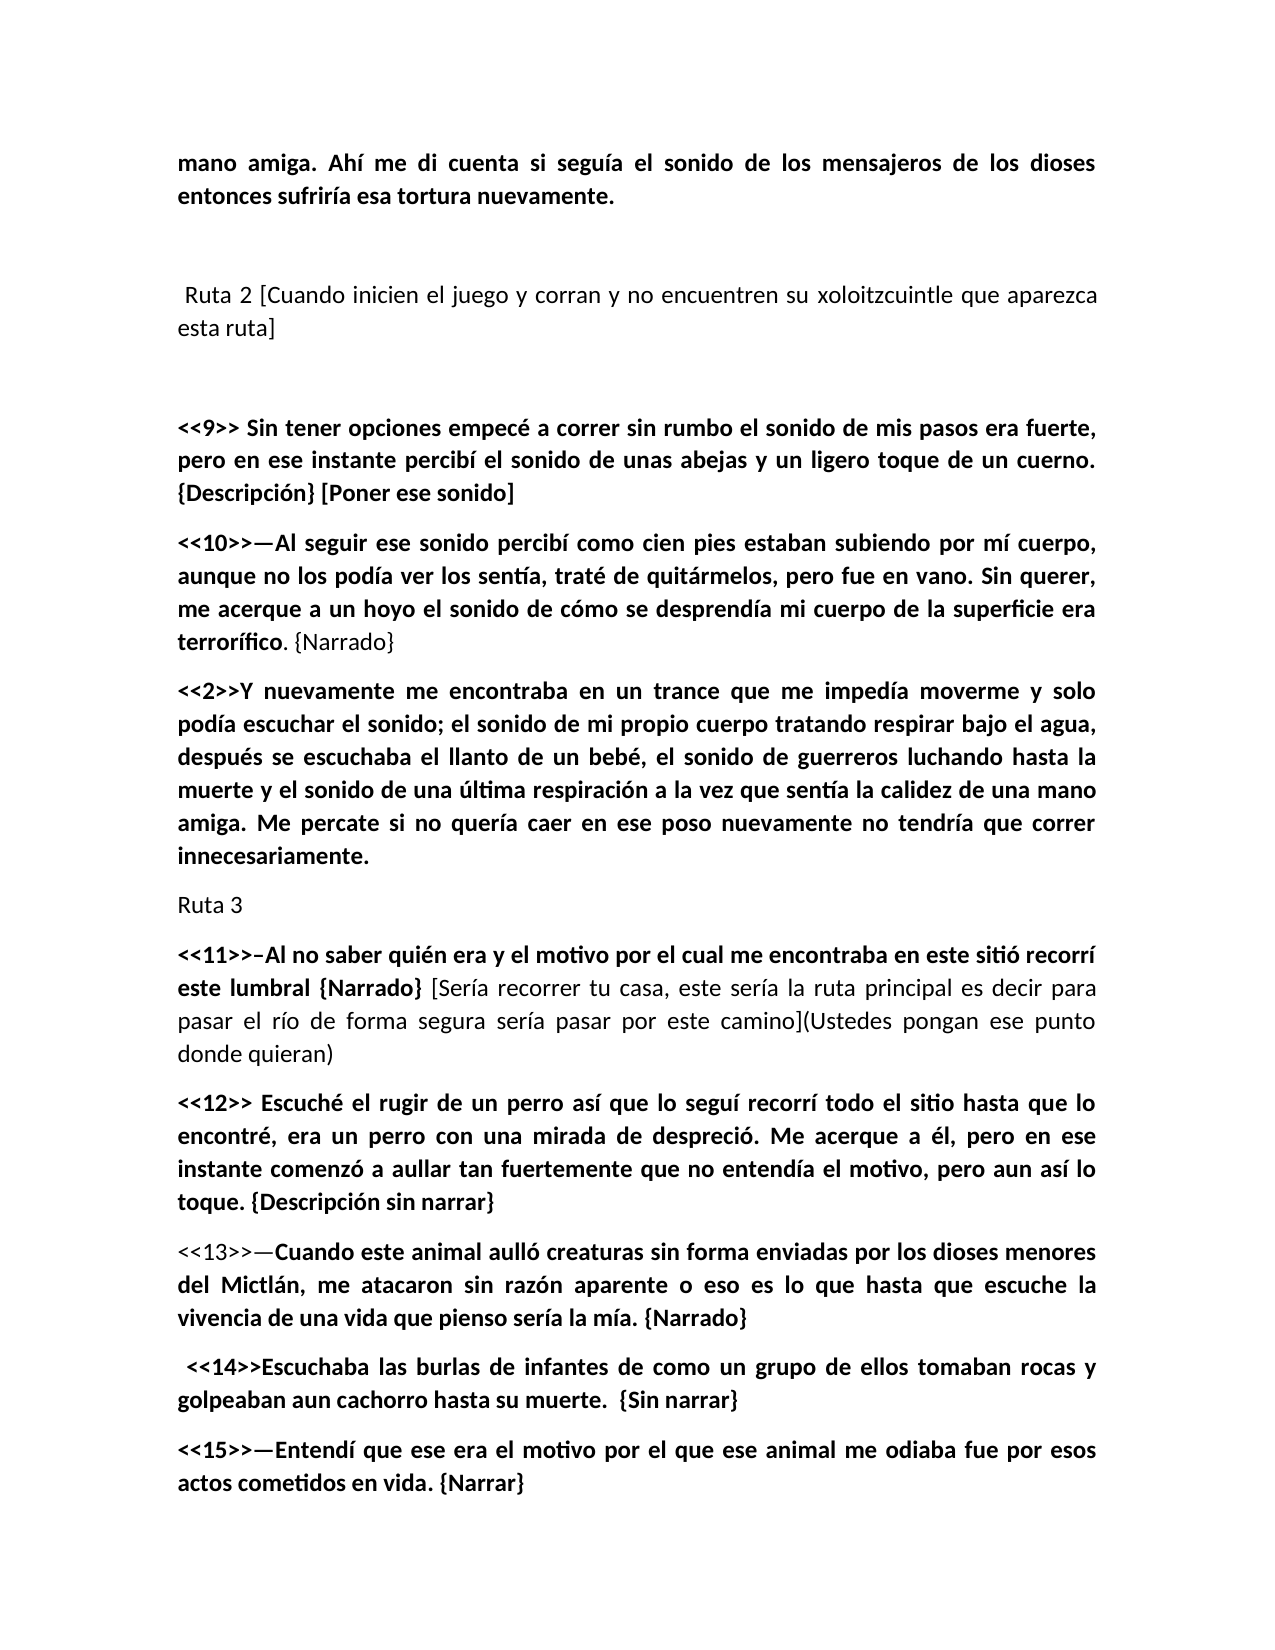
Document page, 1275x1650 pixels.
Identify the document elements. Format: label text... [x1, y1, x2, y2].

text <<13>>—Cuando este animal aulló creaturas sin forma enviadas por los dioses menores del Mictlán, me atacaron sin razón aparente o eso es lo que hasta que escuche la vivencia de una vida que pienso sería la mía. {Narrado} [177, 1236, 1098, 1332]
text <<9>> Sin tener opciones empecé a correr sin rumbo el sonido de mis pasos era fuerte, pero en ese instante percibí el sonido de unas abejas y un ligero toque de un cuerno. {Descripción} [Poner ese sonido] [177, 412, 1098, 508]
text <<10>>—Al seguir ese sonido percibí como cien pies estaban subiendo por mí cuerpo, aunque no los podía ver los sentía, traté de quitármelos, pero fue en vano. Sin querer, me acerque a un hoyo el sonido de cómo se desprendía mi cuerpo de la superficie era terrorífico. {Narrado} [177, 527, 1098, 656]
text Ruta 3 [177, 890, 1098, 920]
text <<14>>Escuchaba las burlas de infantes de como un grupo de ellos tomaban rocas y golpeaban aun cachorro hasta su muerte. {Sin narrar} [177, 1351, 1098, 1415]
text <<11>>–Al no saber quién era y el motivo por el cual me encontraba en este sitió recorrí este lumbral {Narrado} [Sería recorrer tu casa, este sería la ruta principal es decir para pasar el río de forma segura sería pasar por este camino](Ustedes pongan ese punto donde quieran) [177, 939, 1098, 1068]
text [177, 148, 1098, 211]
text <<15>>—Entendí que ese era el motivo por el que ese animal me odiaba fue por esos actos cometidos en vida. {Narrar} [177, 1434, 1098, 1497]
text <<2>>Y nuevamente me encontraba en un trance que me impedía moverme y solo podía escuchar el sonido; el sonido de mi propio cuerpo tratando respirar bajo el agua, después se escuchaba el llanto de un bebé, el sonido de guerreros luchando hasta la muerte y el sonido de una última respiración a la vez que sentía la calidez de una mano amiga. Me percate si no quería caer en ese poso nuevamente no tendría que correr innecesariamente. [177, 676, 1098, 871]
text <<12>> Escuché el rugir de un perro así que lo seguí recorrí todo el sitio hasta que lo encontré, era un perro con una mirada de despreció. Me acerque a él, pero en ese instante comenzó a aullar tan fuertemente que no entendía el motivo, pero aun así lo toque. {Descripción sin narrar} [177, 1088, 1098, 1217]
text Ruta 2 [Cuando inicien el juego y corran y no encuentren su xoloitzcuintle que aparezca esta ruta] [177, 280, 1098, 343]
